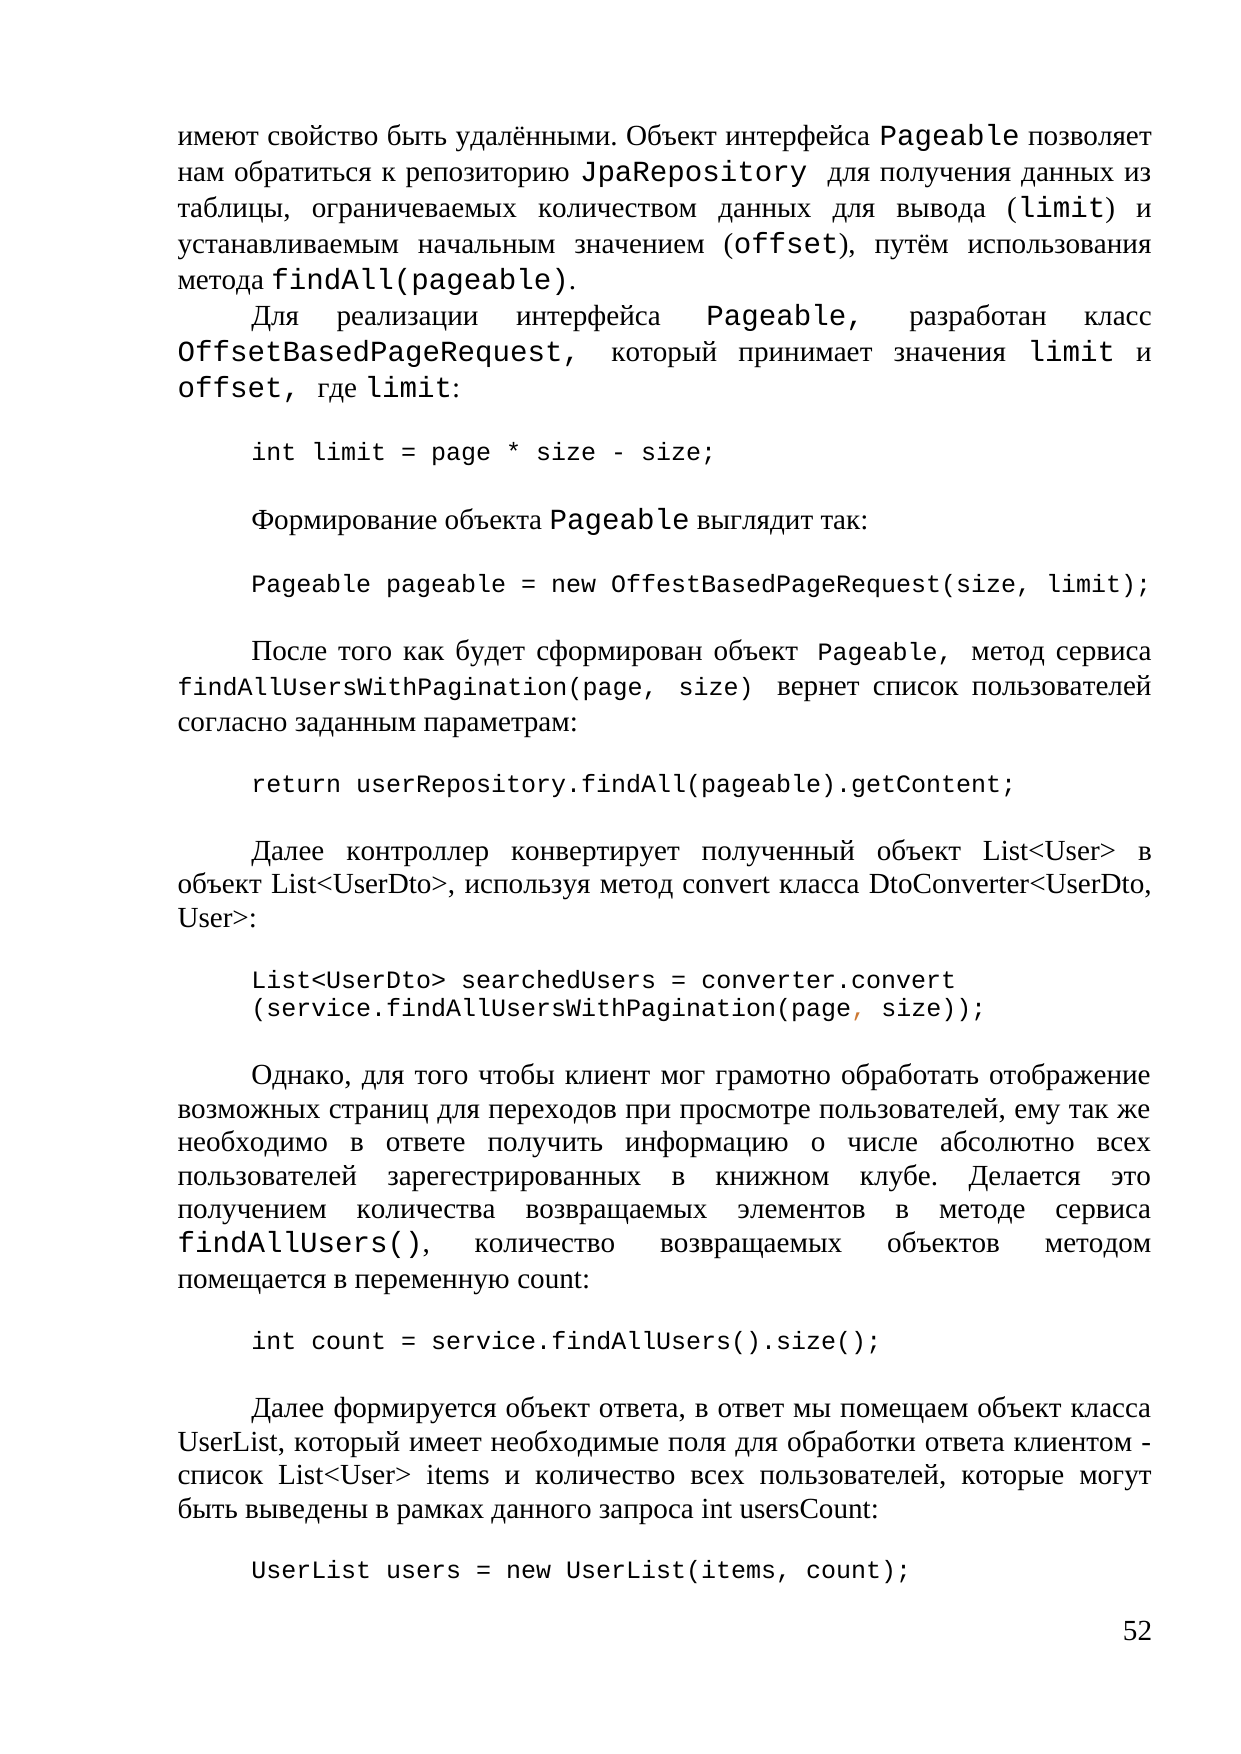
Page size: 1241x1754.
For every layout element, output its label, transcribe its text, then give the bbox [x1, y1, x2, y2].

text После того как будет сформирован объект Pageable, метод сервиса findAllUsersWithPagination(page, size) вернет список пользователей согласно заданным параметрам: [177, 633, 1152, 738]
text UserList users = new UserList(items, count); [177, 1558, 1152, 1586]
text Для реализации интерфейса Pageable, разработан класс OffsetBasedPageRequest, который принимает значения limit и offset, где limit: [177, 298, 1152, 406]
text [177, 118, 1152, 298]
text Pageable pageable = new OffestBasedPageRequest(size, limit); [177, 571, 1152, 600]
text Формирование объекта Pageable выглядит так: [177, 502, 1152, 538]
text Однако, для того чтобы клиент мог грамотно обработать отображение возможных страниц для переходов при просмотре пользователей, ему так же необходимо в ответе получить информацию о числе абсолютно всех пользователей зарегестрированных в книжном клубе. Делается это получением количества возвращаемых элементов в методе сервиса findAllUsers(), количество возвращаемых объектов методом помещается в переменную count: [177, 1057, 1152, 1295]
text Далее контроллер конвертирует полученный объект List<User> в объект List<UserDto>, используя метод convert класса DtoConverter<UserDto, User>: [177, 833, 1152, 934]
text int count = service.findAllUsers().size(); [177, 1328, 1152, 1357]
text return userRepository.findAll(pageable).getContent; [177, 771, 1152, 799]
text Далее формируется объект ответа, в ответ мы помещаем объект класса UserList, который имеет необходимые поля для обработки ответа клиентом - список List<User> items и количество всех пользователей, которые могут быть выведены в рамках данного запроса int usersCount: [177, 1390, 1152, 1524]
text int limit = page * size - size; [177, 440, 1152, 468]
text (service.findAllUsersWithPagination(page, size)); [177, 996, 1152, 1024]
text List<UserDto> searchedUsers = converter.convert [177, 967, 1152, 996]
